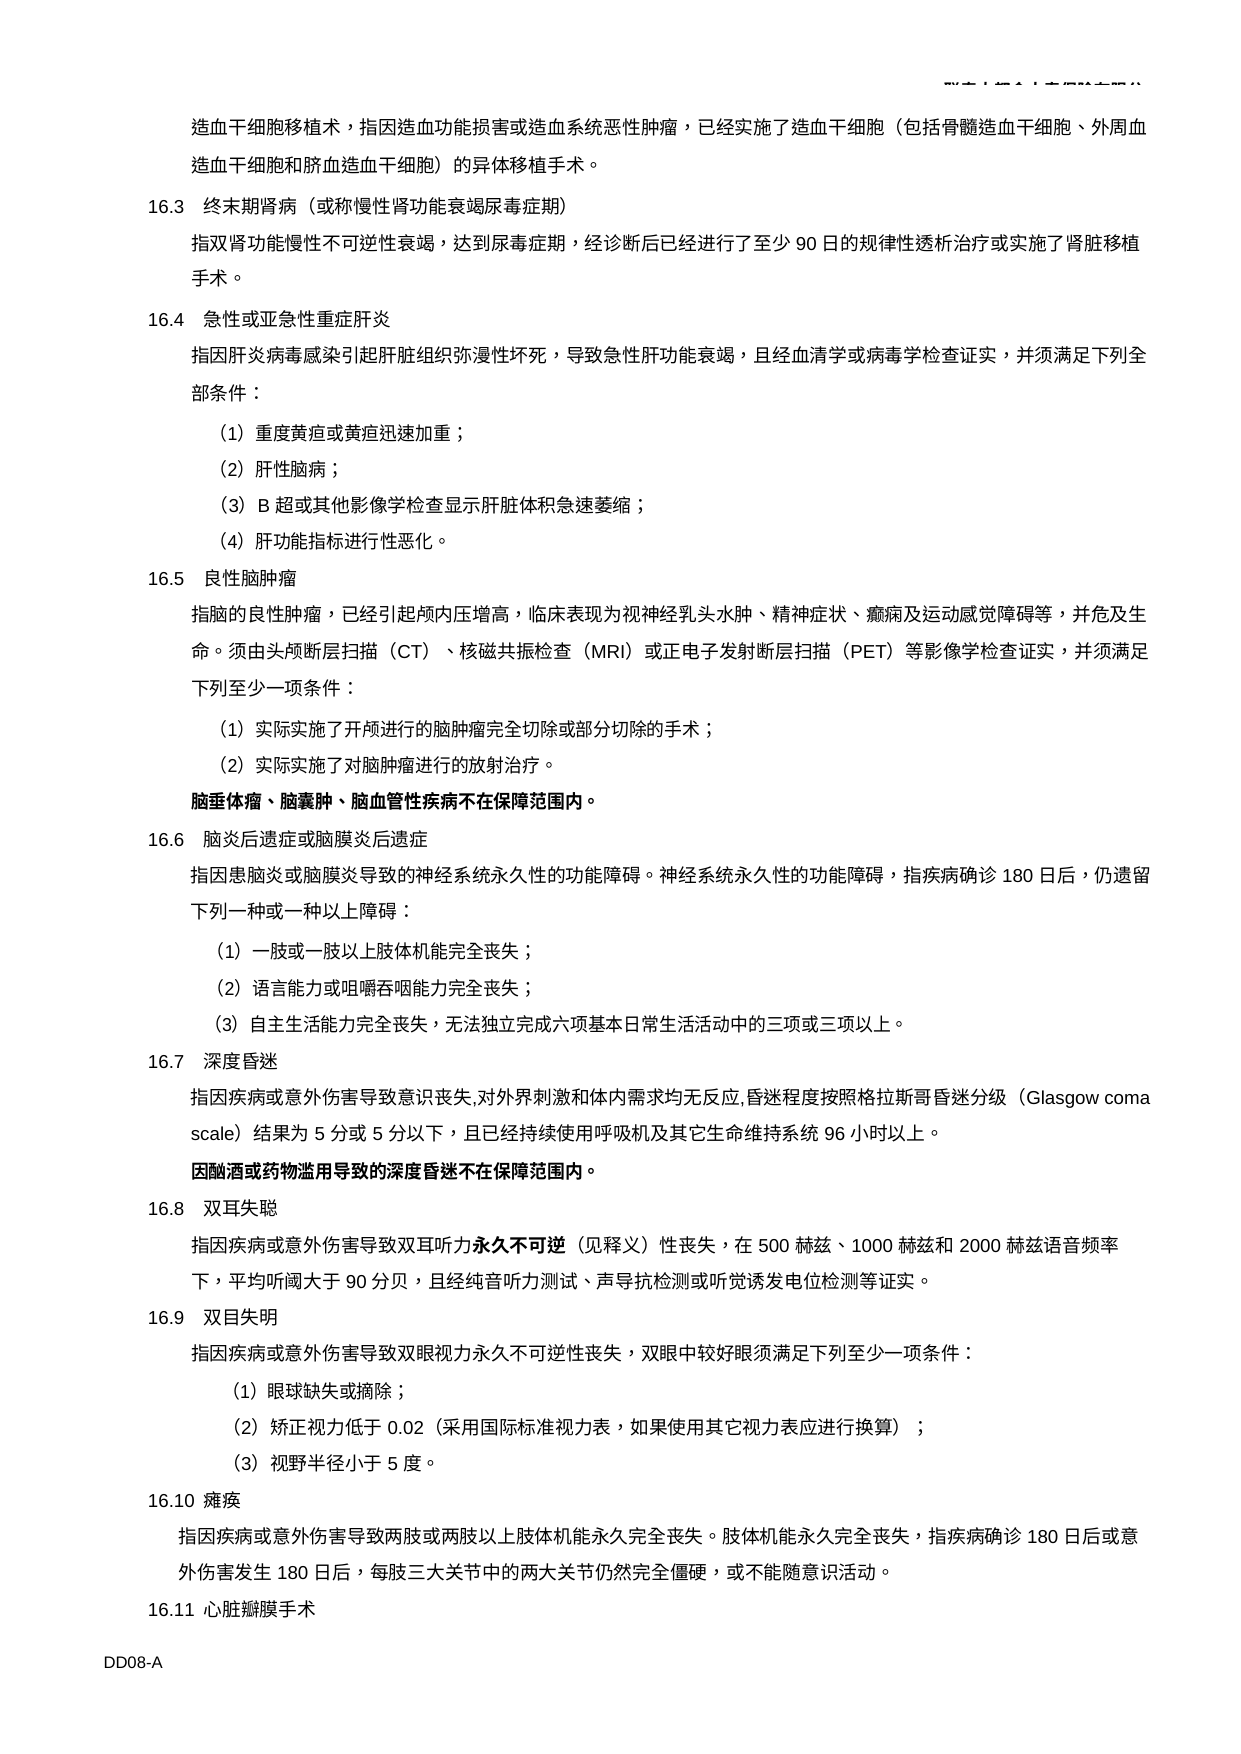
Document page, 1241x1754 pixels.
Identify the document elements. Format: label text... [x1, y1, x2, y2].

list 双目失明 [148, 1304, 1163, 1330]
list 脑炎后遗症或脑膜炎后遗症 [148, 826, 1163, 851]
text （3）自主生活能力完全丧失，无法独立完成六项基本日常生活活动中的三项或三项以上。 [204, 1011, 1163, 1037]
text （1）一肢或一肢以上肢体机能完全丧失； [207, 938, 1163, 964]
text 下，平均听阈大于 90 分贝，且经纯音听力测试、声导抗检测或听觉诱发电位检测等证实。 [191, 1268, 1163, 1294]
text 指因疾病或意外伤害导致双耳听力永久不可逆（见释义）性丧失，在 500 赫兹、1000 赫兹和 2000 赫兹语音频率 [191, 1232, 1163, 1258]
text 指因疾病或意外伤害导致两肢或两肢以上肢体机能永久完全丧失。肢体机能永久完全丧失，指疾病确诊 180 日后或意 [178, 1523, 1163, 1549]
text 造血干细胞移植术，指因造血功能损害或造血系统恶性肿瘤，已经实施了造血干细胞（包括骨髓造血干细胞、外周血造血干细胞和脐血造血干细胞）的异体移植手术。 [191, 114, 1147, 178]
text （1）实际实施了开颅进行的脑肿瘤完全切除或部分切除的手术； [209, 716, 1163, 741]
text （4）肝功能指标进行性恶化。 [209, 528, 1163, 554]
text （3）B 超或其他影像学检查显示肝脏体积急速萎缩； [209, 492, 1163, 518]
list 心脏瓣膜手术 [148, 1596, 1163, 1621]
text 指因肝炎病毒感染引起肝脏组织弥漫性坏死，导致急性肝功能衰竭，且经血清学或病毒学检查证实，并须满足下列全部条件： [191, 342, 1147, 405]
list 深度昏迷 [148, 1048, 1163, 1073]
text 指因疾病或意外伤害导致意识丧失,对外界刺激和体内需求均无反应,昏迷程度按照格拉斯哥昏迷分级（Glasgow coma scale）结果为 5 分或 5 分以下，且已经持续使用呼吸机及其它生命维持系统 96 小时以上。 [191, 1084, 1150, 1146]
list 终末期肾病（或称慢性肾功能衰竭尿毒症期） [148, 194, 1163, 219]
text （2）语言能力或咀嚼吞咽能力完全丧失； [206, 975, 1163, 1000]
list 急性或亚急性重症肝炎 [148, 306, 1163, 331]
text 指因患脑炎或脑膜炎导致的神经系统永久性的功能障碍。神经系统永久性的功能障碍，指疾病确诊 180 日后，仍遗留下列一种或一种以上障碍： [191, 862, 1156, 923]
text （2）肝性脑病； [209, 456, 1163, 482]
list 良性脑肿瘤 [148, 565, 1163, 591]
list 瘫痪 [148, 1487, 1163, 1512]
text （1）眼球缺失或摘除； [222, 1378, 1163, 1404]
text （3）视野半径小于 5 度。 [222, 1451, 1163, 1476]
text （1）重度黄疸或黄疸迅速加重； [209, 420, 1163, 446]
list 双耳失聪 [148, 1196, 1163, 1221]
text 指双肾功能慢性不可逆性衰竭，达到尿毒症期，经诊断后已经进行了至少 90 日的规律性透析治疗或实施了肾脏移植手术。 [191, 230, 1146, 291]
subtitle 脑垂体瘤、脑囊肿、脑血管性疾病不在保障范围内。 [191, 788, 1163, 814]
text （2）实际实施了对脑肿瘤进行的放射治疗。 [209, 752, 1163, 778]
subtitle 因酗酒或药物滥用导致的深度昏迷不在保障范围内。 [191, 1158, 1163, 1183]
text （2）矫正视力低于 0.02（采用国际标准视力表，如果使用其它视力表应进行换算）； [222, 1414, 1163, 1440]
text 指脑的良性肿瘤，已经引起颅内压增高，临床表现为视神经乳头水肿、精神症状、癫痫及运动感觉障碍等，并危及生命。须由头颅断层扫描（CT）、核磁共振检查（MRI）或正电子发射断层扫描（PET）等影像学检查证实，并须满足下列至少一项条件： [191, 601, 1149, 701]
text 指因疾病或意外伤害导致双眼视力永久不可逆性丧失，双眼中较好眼须满足下列至少一项条件： [191, 1341, 1163, 1366]
text 外伤害发生 180 日后，每肢三大关节中的两大关节仍然完全僵硬，或不能随意识活动。 [178, 1559, 1163, 1585]
